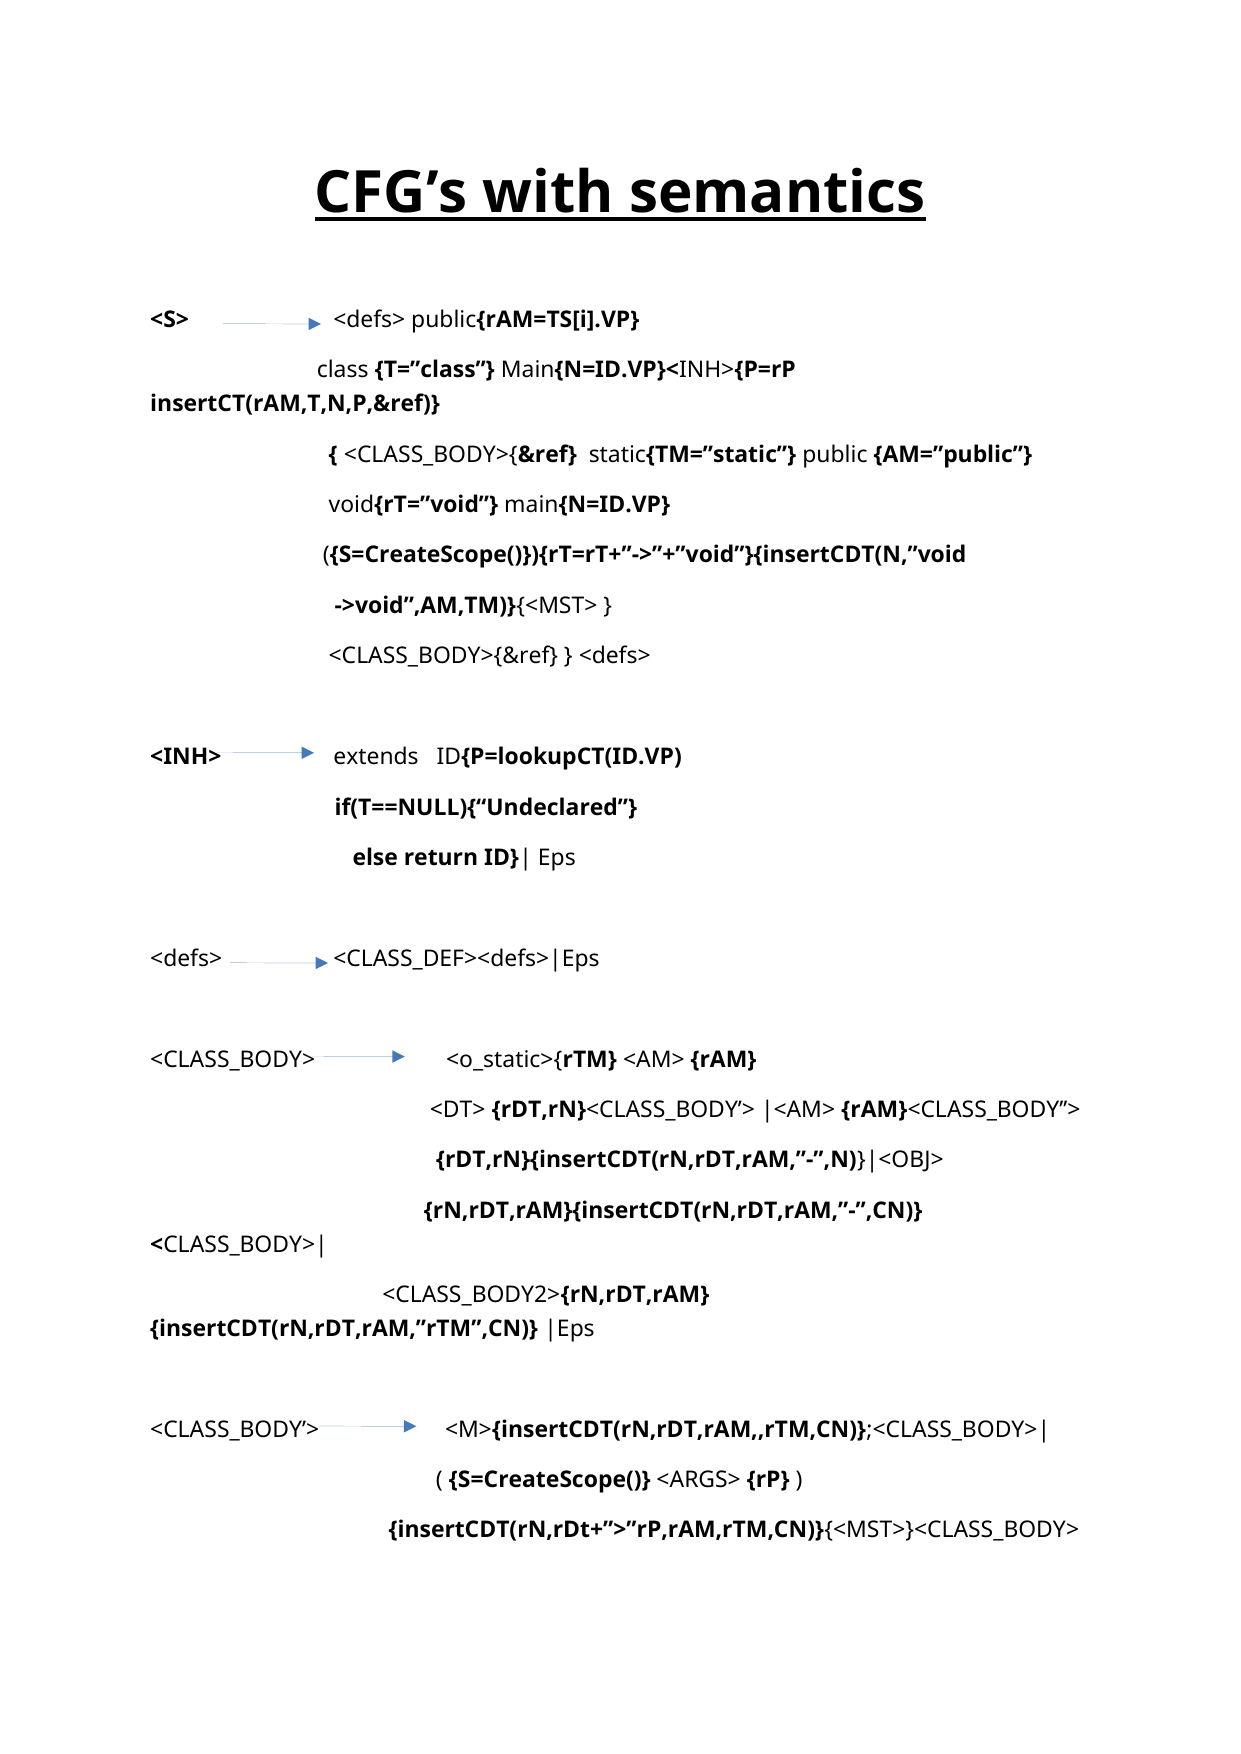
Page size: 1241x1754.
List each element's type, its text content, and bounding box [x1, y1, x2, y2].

text else return ID}| Eps [150, 841, 1090, 872]
text <CLASS_BODY>{&ref} } <defs> [150, 639, 1090, 670]
text <S> <defs> public{rAM=TS[i].VP} [150, 303, 1090, 334]
text <INH> extends ID{P=lookupCT(ID.VP) [150, 740, 1090, 771]
text {rDT,rN}{insertCDT(rN,rDT,rAM,”-”,N)}|<OBJ> [150, 1143, 1090, 1174]
text <CLASS_BODY> <o_static>{rTM} <AM> {rAM} [150, 1042, 1090, 1074]
text { <CLASS_BODY>{&ref} static{TM=”static”} public {AM=”public”} [150, 437, 1090, 469]
text if(T==NULL){“Undeclared”} [150, 790, 1090, 822]
text void{rT=”void”} main{N=ID.VP} [150, 488, 1090, 519]
text <CLASS_BODY2>{rN,rDT,rAM}{insertCDT(rN,rDT,rAM,”rTM”,CN)} |Eps [150, 1278, 1090, 1343]
text CFG’s with semantics [150, 150, 1090, 229]
text {insertCDT(rN,rDt+”>”rP,rAM,rTM,CN)}{<MST>}<CLASS_BODY> [150, 1513, 1090, 1544]
text ( {S=CreateScope()} <ARGS> {rP} ) [150, 1463, 1090, 1494]
text ->void”,AM,TM)}{<MST> } [150, 589, 1090, 620]
text <defs> <CLASS_DEF><defs>|Eps [150, 942, 1090, 973]
text class {T=”class”} Main{N=ID.VP}<INH>{P=rP insertCT(rAM,T,N,P,&ref)} [150, 353, 1090, 418]
text ({S=CreateScope()}){rT=rT+”->”+”void”}{insertCDT(N,”void [150, 538, 1090, 569]
text {rN,rDT,rAM}{insertCDT(rN,rDT,rAM,”-”,CN)} <CLASS_BODY>| [150, 1194, 1090, 1259]
text <DT> {rDT,rN}<CLASS_BODY’> |<AM> {rAM}<CLASS_BODY’’> [150, 1093, 1090, 1124]
text <CLASS_BODY’> <M>{insertCDT(rN,rDT,rAM,,rTM,CN)};<CLASS_BODY>| [150, 1412, 1090, 1444]
